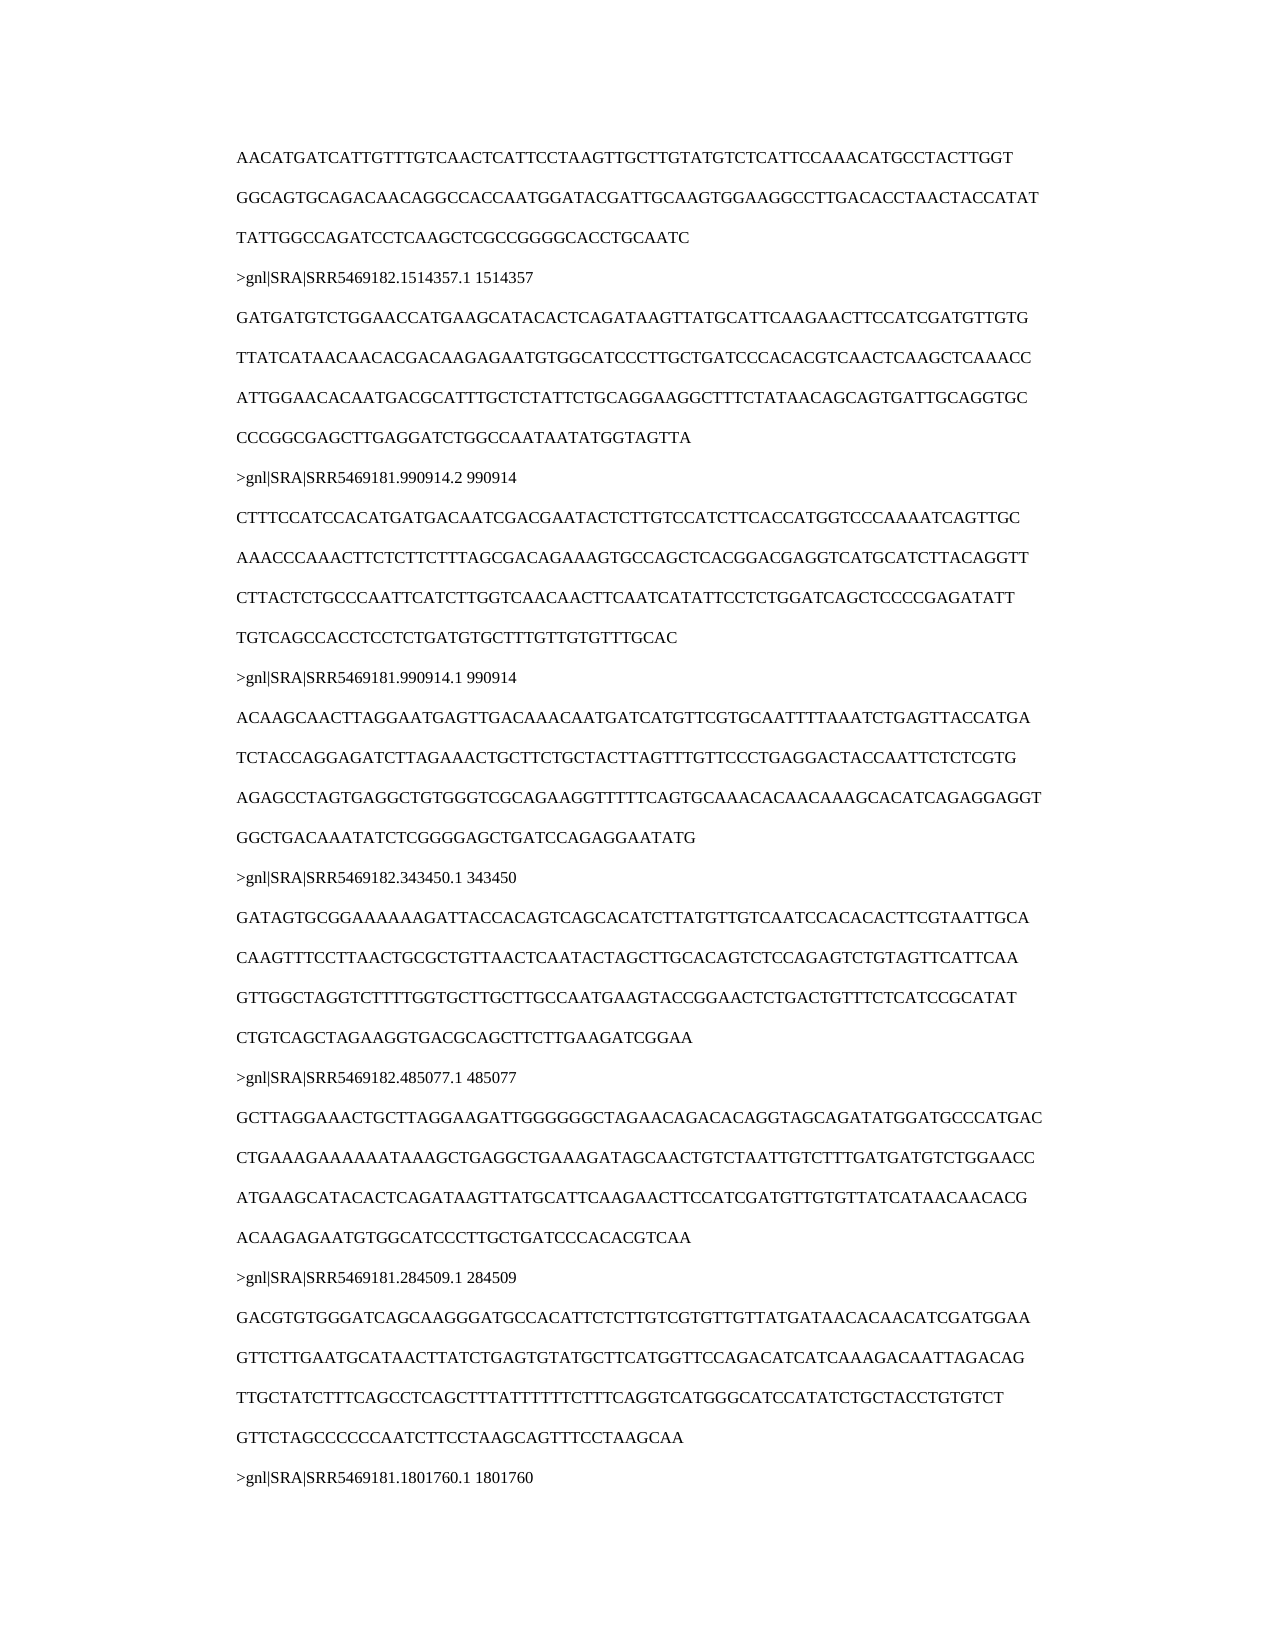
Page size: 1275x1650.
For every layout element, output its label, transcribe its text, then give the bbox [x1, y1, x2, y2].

text GTTCTTGAATGCATAACTTATCTGAGTGTATGCTTCATGGTTCCAGACATCATCAAAGACAATTAGACAG [236, 1348, 1186, 1367]
text CCCGGCGAGCTTGAGGATCTGGCCAATAATATGGTAGTTA [236, 428, 1186, 447]
text >gnl|SRA|SRR5469181.990914.1 990914 [236, 668, 1186, 687]
text ACAAGAGAATGTGGCATCCCTTGCTGATCCCACACGTCAA [236, 1228, 1186, 1247]
text AGAGCCTAGTGAGGCTGTGGGTCGCAGAAGGTTTTTCAGTGCAAACACAACAAAGCACATCAGAGGAGGT [236, 788, 1186, 807]
text GGCTGACAAATATCTCGGGGAGCTGATCCAGAGGAATATG [236, 828, 1186, 847]
text CTTTCCATCCACATGATGACAATCGACGAATACTCTTGTCCATCTTCACCATGGTCCCAAAATCAGTTGC [236, 508, 1186, 527]
text TTGCTATCTTTCAGCCTCAGCTTTATTTTTTCTTTCAGGTCATGGGCATCCATATCTGCTACCTGTGTCT [236, 1388, 1186, 1407]
text ACAAGCAACTTAGGAATGAGTTGACAAACAATGATCATGTTCGTGCAATTTTAAATCTGAGTTACCATGA [236, 708, 1186, 727]
text GATGATGTCTGGAACCATGAAGCATACACTCAGATAAGTTATGCATTCAAGAACTTCCATCGATGTTGTG [236, 308, 1186, 327]
text TCTACCAGGAGATCTTAGAAACTGCTTCTGCTACTTAGTTTGTTCCCTGAGGACTACCAATTCTCTCGTG [236, 748, 1186, 767]
text >gnl|SRA|SRR5469182.343450.1 343450 [236, 868, 1186, 887]
text >gnl|SRA|SRR5469182.485077.1 485077 [236, 1068, 1186, 1087]
text ATTGGAACACAATGACGCATTTGCTCTATTCTGCAGGAAGGCTTTCTATAACAGCAGTGATTGCAGGTGC [236, 388, 1186, 407]
text >gnl|SRA|SRR5469181.1801760.1 1801760 [236, 1468, 1186, 1487]
text >gnl|SRA|SRR5469182.1514357.1 1514357 [236, 268, 1186, 287]
text GACGTGTGGGATCAGCAAGGGATGCCACATTCTCTTGTCGTGTTGTTATGATAACACAACATCGATGGAA [236, 1308, 1186, 1327]
text GGCAGTGCAGACAACAGGCCACCAATGGATACGATTGCAAGTGGAAGGCCTTGACACCTAACTACCATAT [236, 188, 1186, 207]
text CAAGTTTCCTTAACTGCGCTGTTAACTCAATACTAGCTTGCACAGTCTCCAGAGTCTGTAGTTCATTCAA [236, 948, 1186, 967]
text TATTGGCCAGATCCTCAAGCTCGCCGGGGCACCTGCAATC [236, 228, 1186, 247]
text AAACCCAAACTTCTCTTCTTTAGCGACAGAAAGTGCCAGCTCACGGACGAGGTCATGCATCTTACAGGTT [236, 548, 1186, 567]
text >gnl|SRA|SRR5469181.284509.1 284509 [236, 1268, 1186, 1287]
text GCTTAGGAAACTGCTTAGGAAGATTGGGGGGCTAGAACAGACACAGGTAGCAGATATGGATGCCCATGAC [236, 1108, 1186, 1127]
text GATAGTGCGGAAAAAAGATTACCACAGTCAGCACATCTTATGTTGTCAATCCACACACTTCGTAATTGCA [236, 908, 1186, 927]
text CTTACTCTGCCCAATTCATCTTGGTCAACAACTTCAATCATATTCCTCTGGATCAGCTCCCCGAGATATT [236, 588, 1186, 607]
text CTGAAAGAAAAAATAAAGCTGAGGCTGAAAGATAGCAACTGTCTAATTGTCTTTGATGATGTCTGGAACC [236, 1148, 1186, 1167]
text GTTCTAGCCCCCCAATCTTCCTAAGCAGTTTCCTAAGCAA [236, 1428, 1186, 1447]
text TTATCATAACAACACGACAAGAGAATGTGGCATCCCTTGCTGATCCCACACGTCAACTCAAGCTCAAACC [236, 348, 1186, 367]
text CTGTCAGCTAGAAGGTGACGCAGCTTCTTGAAGATCGGAA [236, 1028, 1186, 1047]
text AACATGATCATTGTTTGTCAACTCATTCCTAAGTTGCTTGTATGTCTCATTCCAAACATGCCTACTTGGT [236, 148, 1186, 167]
text >gnl|SRA|SRR5469181.990914.2 990914 [236, 468, 1186, 487]
text ATGAAGCATACACTCAGATAAGTTATGCATTCAAGAACTTCCATCGATGTTGTGTTATCATAACAACACG [236, 1188, 1186, 1207]
text GTTGGCTAGGTCTTTTGGTGCTTGCTTGCCAATGAAGTACCGGAACTCTGACTGTTTCTCATCCGCATAT [236, 988, 1186, 1007]
text TGTCAGCCACCTCCTCTGATGTGCTTTGTTGTGTTTGCAC [236, 628, 1186, 647]
